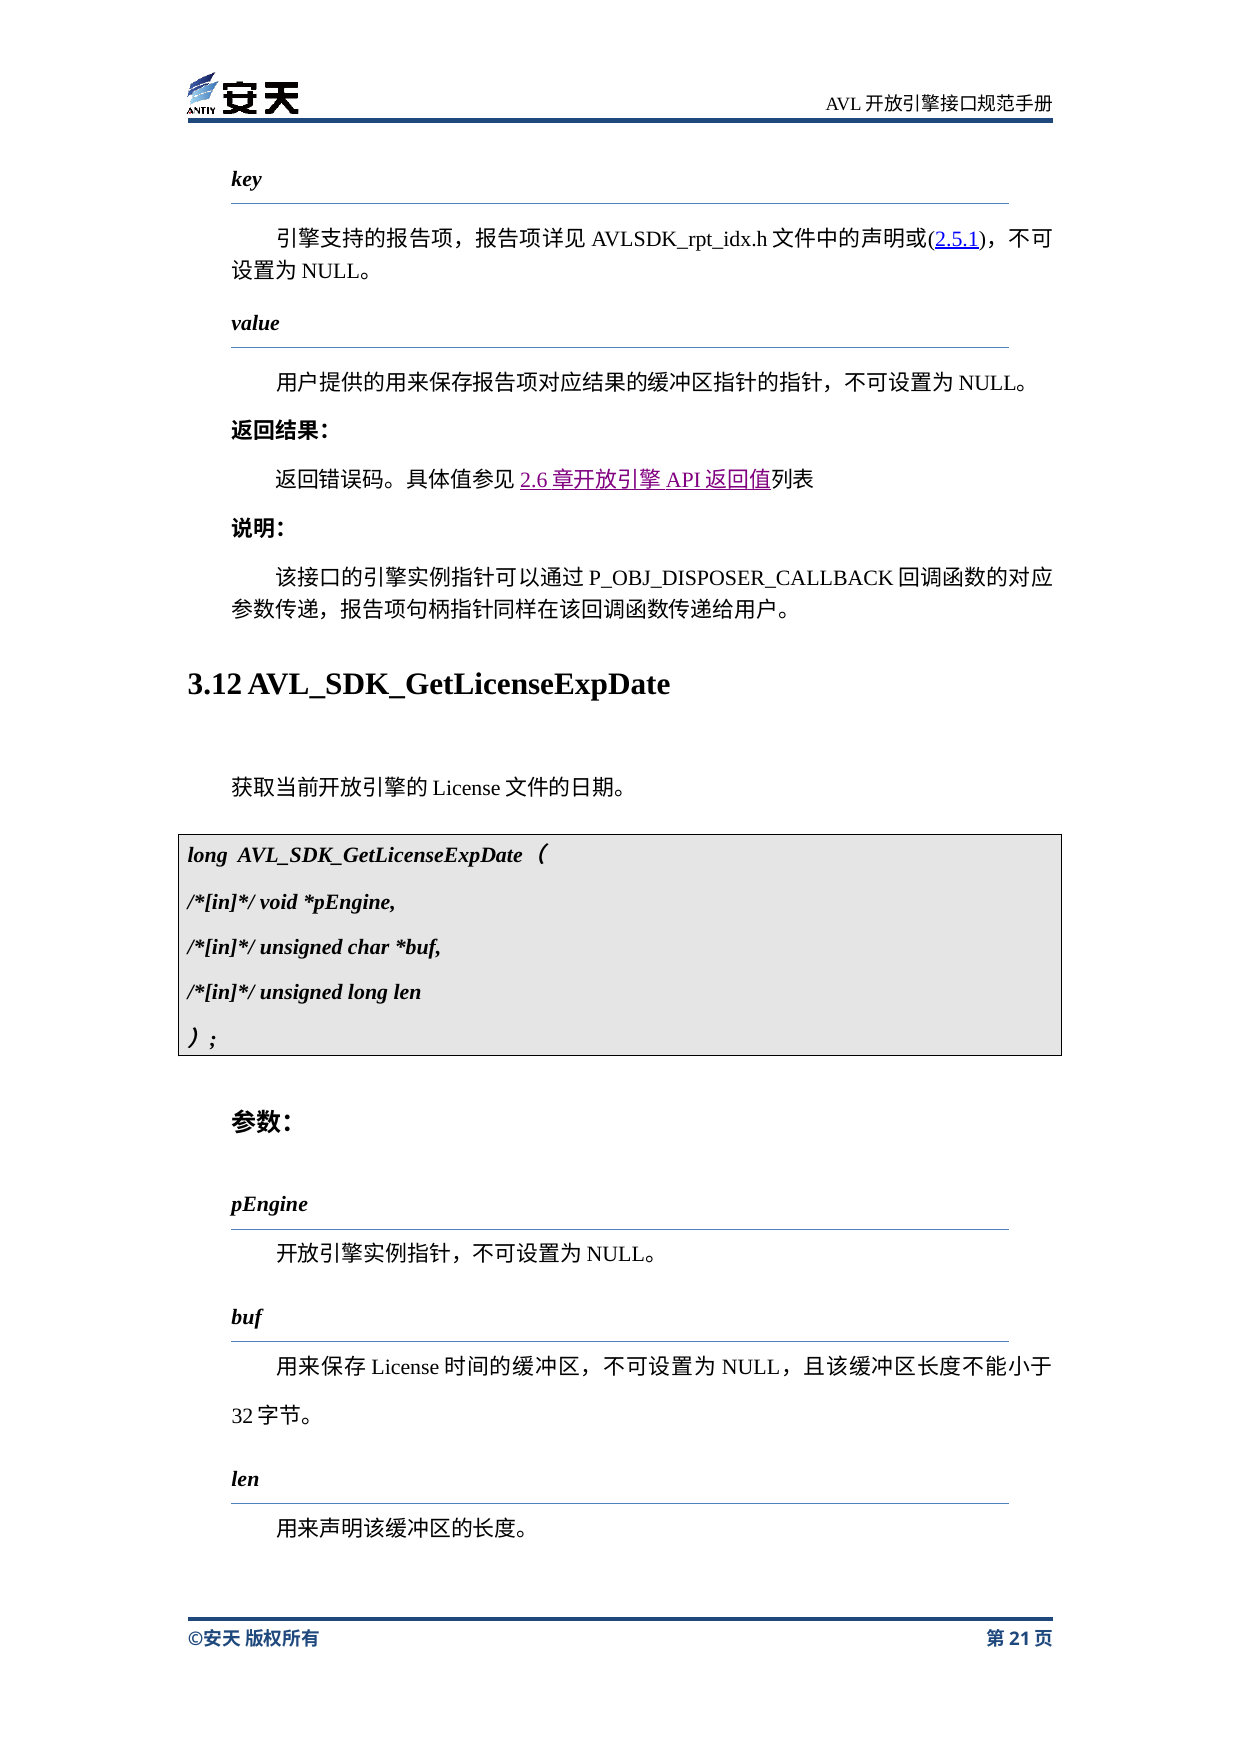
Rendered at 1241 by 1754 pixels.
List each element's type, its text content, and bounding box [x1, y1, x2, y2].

text /*[in]*/ unsigned char *buf, [179, 927, 1061, 963]
text /*[in]*/ unsigned long len [179, 972, 1061, 1008]
picture [175, 63, 316, 127]
text ）; [179, 1018, 1061, 1055]
text long AVL_SDK_GetLicenseExpDate（ [179, 835, 1061, 869]
text 该接口的引擎实例指针可以通过P_OBJ_DISPOSER_CALLBACK回调函数的对应参数传递，报告项句柄指针同样在该回调函数传递给用户。 [231, 559, 1053, 624]
text key [231, 162, 1009, 203]
text 引擎支持的报告项，报告项详见AVLSDK_rpt_idx.h文件中的声明或(2.5.1)，不可设置为NULL。 [231, 220, 1053, 285]
text len [231, 1462, 1009, 1503]
text 用户提供的用来保存报告项对应结果的缓冲区指针的指针，不可设置为NULL。 [231, 364, 1053, 397]
text 参数： [232, 1088, 1053, 1153]
text 获取当前开放引擎的License文件的日期。 [231, 769, 1053, 802]
text 用来声明该缓冲区的长度。 [231, 1510, 1053, 1543]
text 开放引擎实例指针，不可设置为NULL。 [231, 1236, 1053, 1268]
subtitle AVL_SDK_GetLicenseExpDate [187, 651, 1053, 716]
text 说明： [232, 510, 1053, 543]
text pEngine [231, 1188, 1009, 1229]
text 返回结果： [232, 413, 1053, 445]
text value [231, 306, 1009, 347]
text buf [231, 1301, 1009, 1341]
text 返回错误码。具体值参见2.6章开放引擎API返回值列表 [187, 462, 1053, 494]
text 用来保存License时间的缓冲区，不可设置为NULL，且该缓冲区长度不能小于32字节。 [231, 1349, 1053, 1430]
text /*[in]*/ void *pEngine, [179, 882, 1061, 918]
